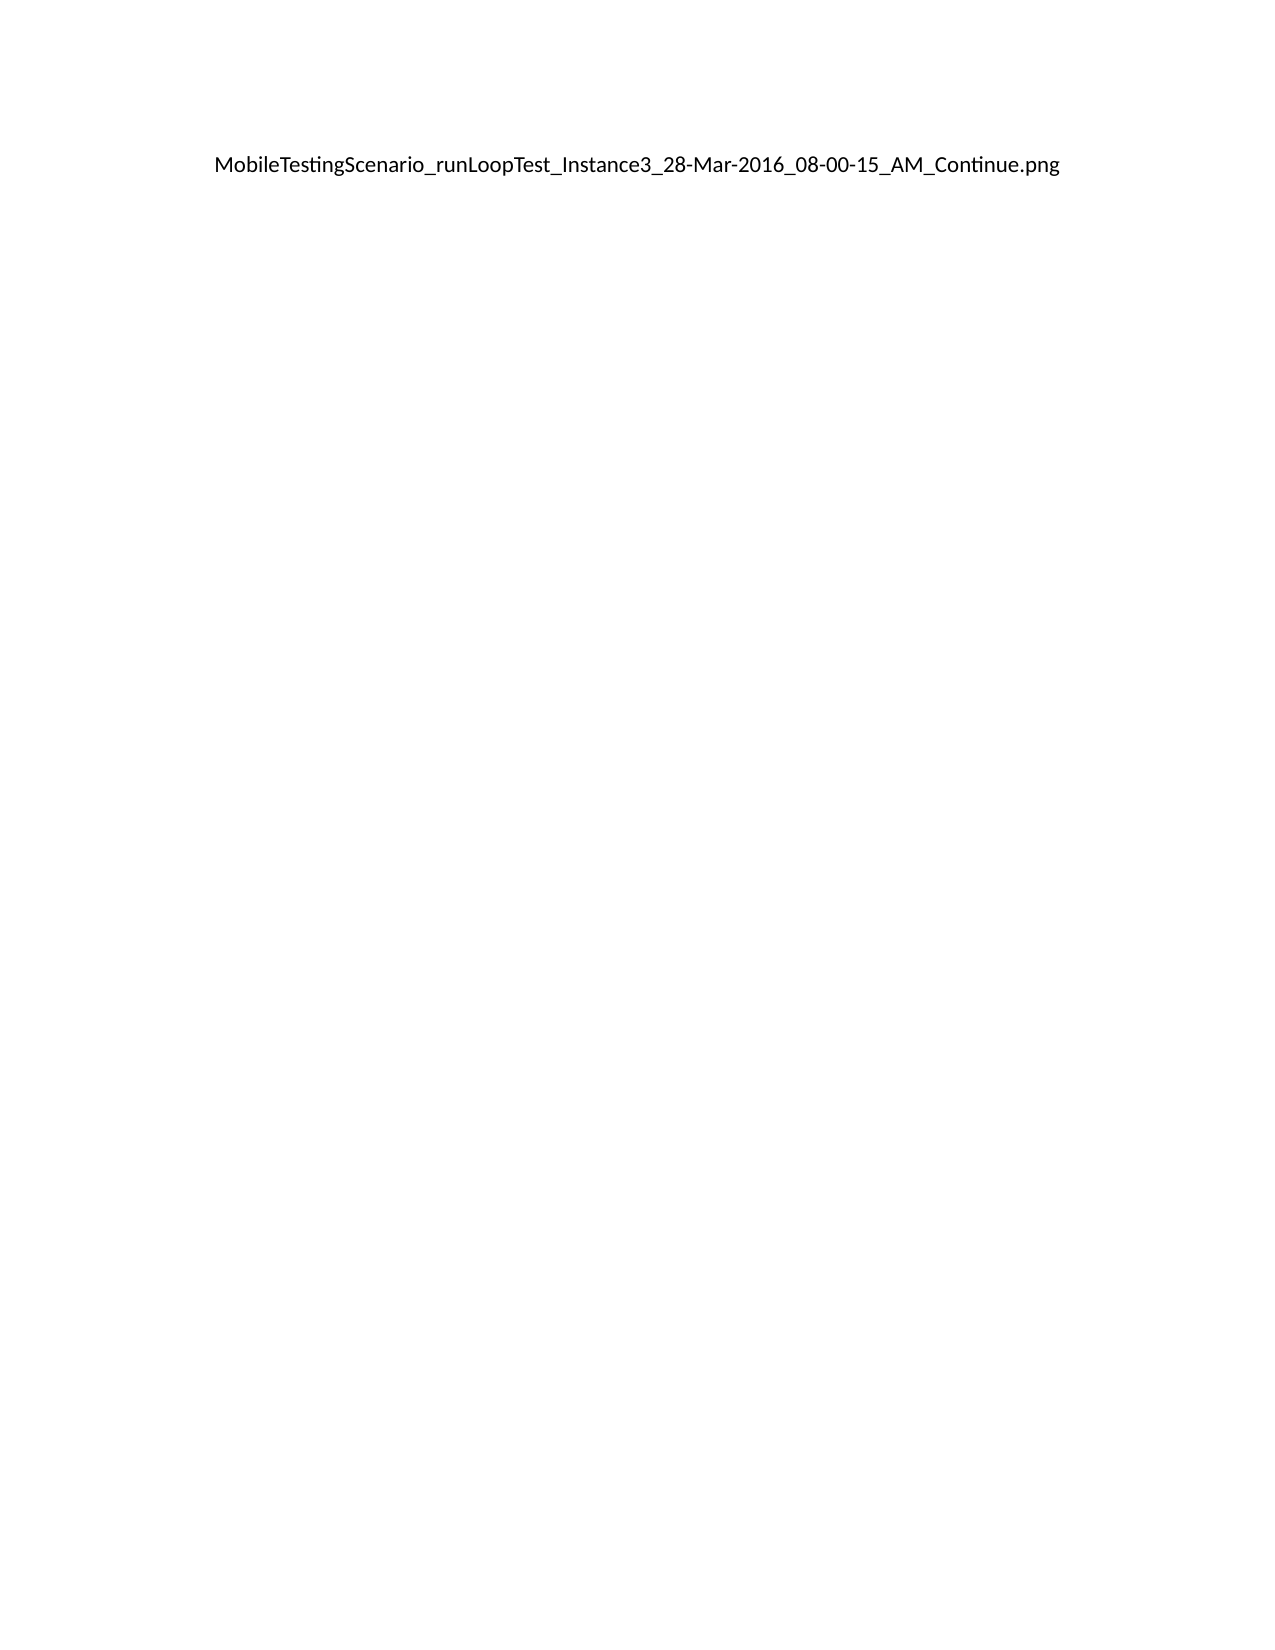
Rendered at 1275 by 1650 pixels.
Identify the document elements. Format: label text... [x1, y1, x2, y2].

text MobileTestingScenario_runLoopTest_Instance3_28-Mar-2016_08-00-15_AM_Continue.png [150, 150, 1125, 218]
